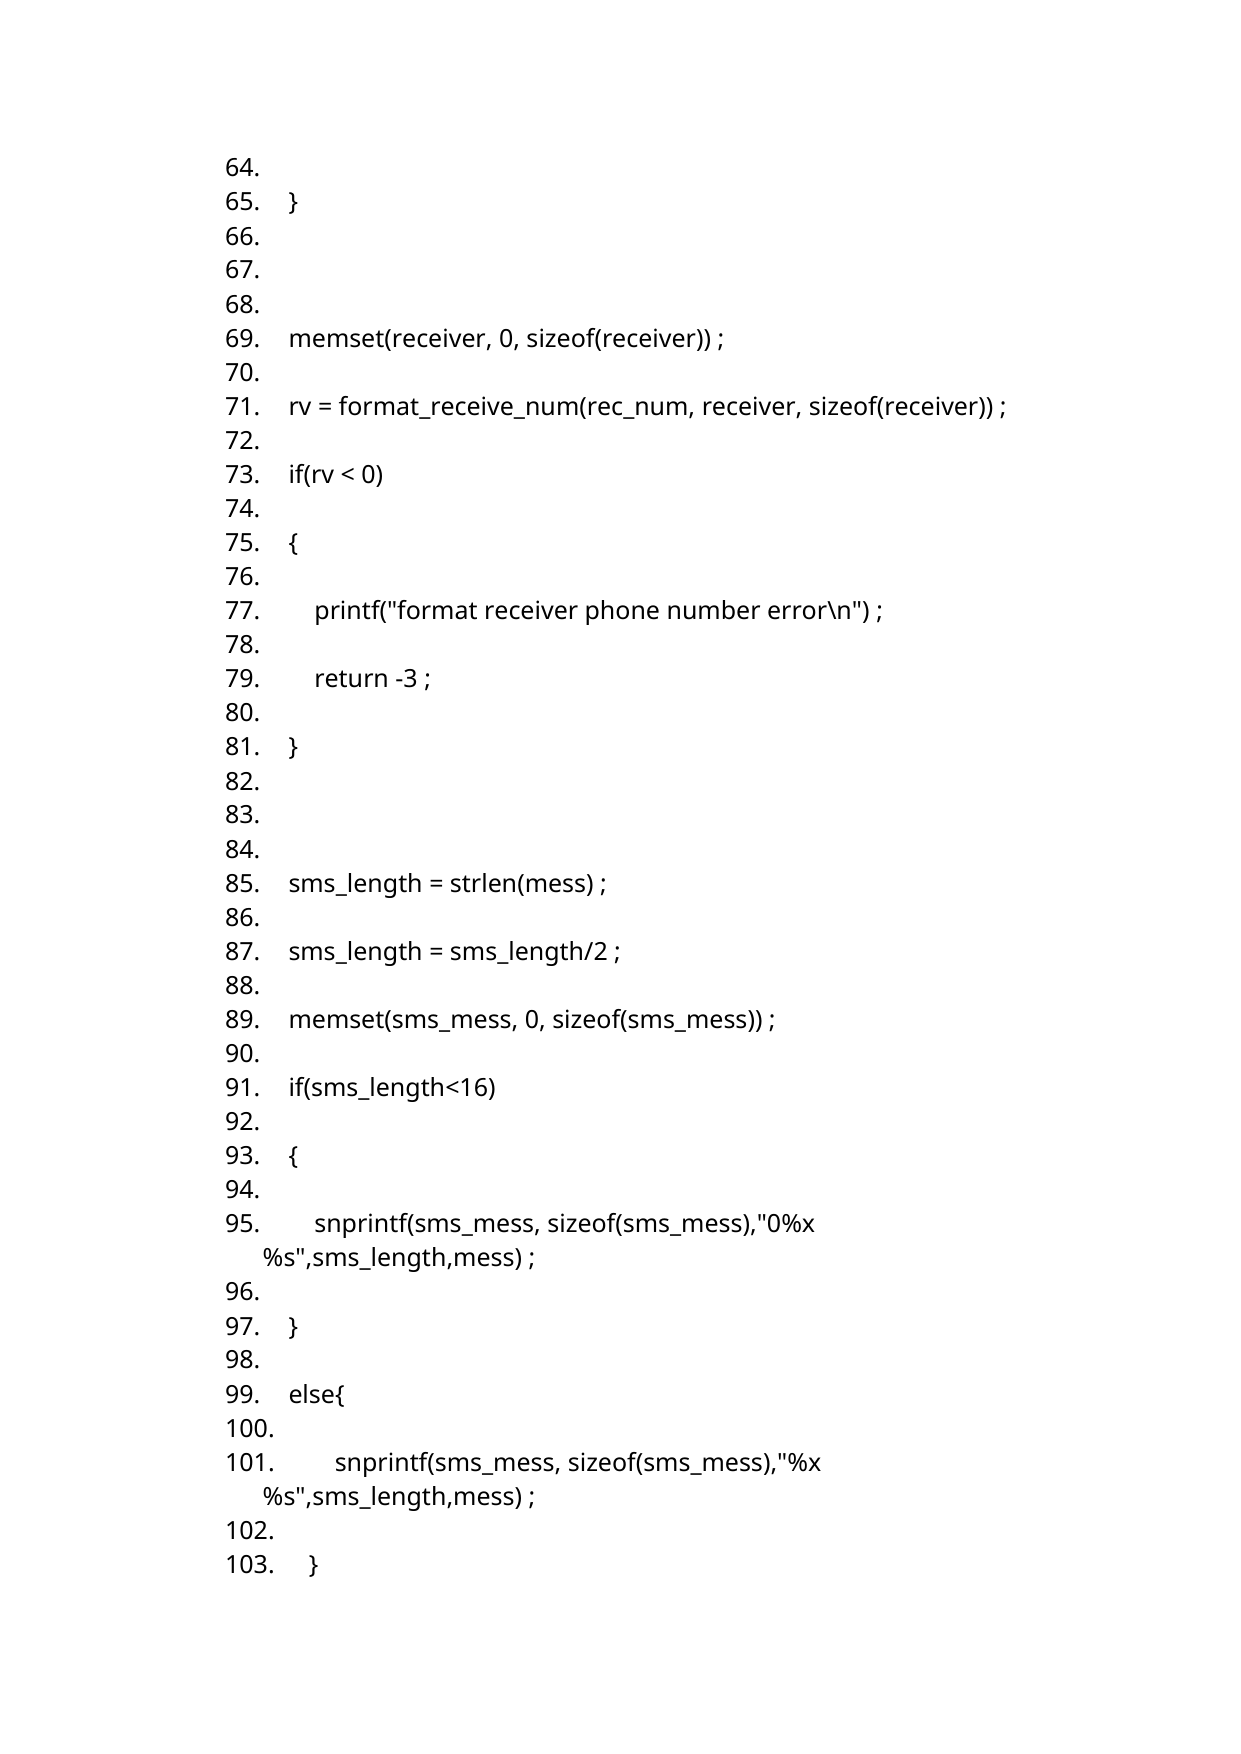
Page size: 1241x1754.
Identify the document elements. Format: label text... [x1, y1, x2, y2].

list return -3 ; [225, 661, 1053, 695]
list } [225, 1308, 1053, 1342]
list printf("format receiver phone number error\n") ; [225, 593, 1053, 627]
list } [225, 1547, 1053, 1581]
list { [225, 525, 1053, 559]
list snprintf(sms_mess, sizeof(sms_mess),"0%x%s",sms_length,mess) ; [225, 1206, 1053, 1274]
list memset(receiver, 0, sizeof(receiver)) ; [225, 320, 1053, 354]
list if(sms_length<16) [225, 1070, 1053, 1104]
list { [225, 1138, 1053, 1172]
list sms_length = strlen(mess) ; [225, 865, 1053, 899]
list sms_length = sms_length/2 ; [225, 933, 1053, 967]
list memset(sms_mess, 0, sizeof(sms_mess)) ; [225, 1002, 1053, 1036]
list } [225, 184, 1053, 218]
list snprintf(sms_mess, sizeof(sms_mess),"%x%s",sms_length,mess) ; [225, 1444, 1053, 1512]
list else{ [225, 1376, 1053, 1410]
list rv = format_receive_num(rec_num, receiver, sizeof(receiver)) ; [225, 388, 1053, 422]
list if(rv < 0) [225, 457, 1053, 491]
list } [225, 729, 1053, 763]
